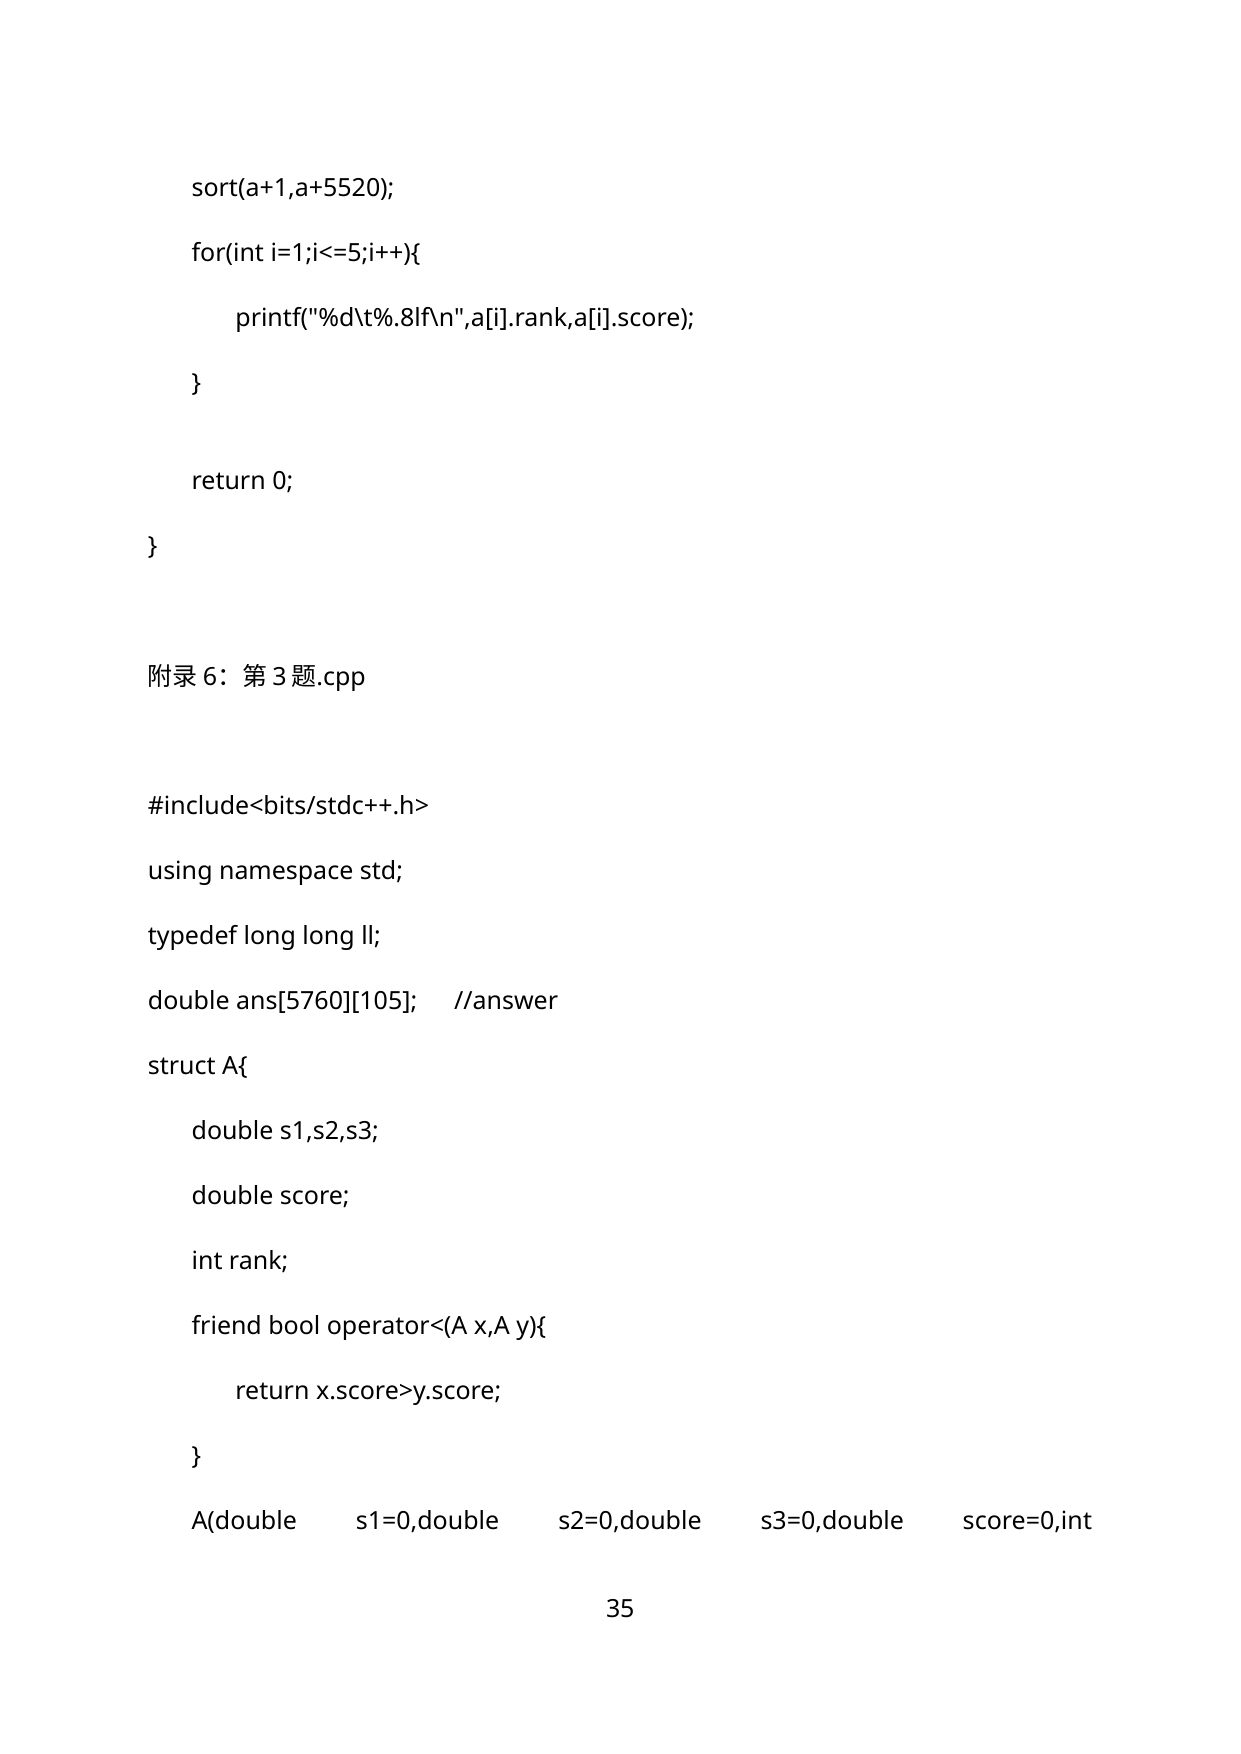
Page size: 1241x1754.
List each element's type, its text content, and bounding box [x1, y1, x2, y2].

text A(double s1=0,double s2=0,double s3=0,double score=0,int r=0):s1(s1),s2(s2),s3(s3),score(score),rank(r){} [148, 934, 1092, 1064]
text } [148, 869, 1092, 934]
text int rank; [148, 674, 1092, 739]
text freopen("Autocorrelation_coefficient_3_out_100.txt","r",stdin); [148, 1227, 1092, 1292]
text }a[5760]; [148, 1064, 1092, 1129]
text double s1,s2,s3; [148, 544, 1092, 609]
text for(int i=1;i<=5759;i++){ [148, 1357, 1092, 1422]
text int main(){ [148, 1129, 1092, 1194]
text using namespace std; [148, 284, 1092, 349]
text for(int j=1;j<=100;j++)scanf("%lf",&ans[i][j]); [148, 1422, 1092, 1487]
text friend bool operator<(A x,A y){ [148, 739, 1092, 804]
text double score; [148, 609, 1092, 674]
text double ans[5760][105]; //answer [148, 414, 1092, 479]
text typedef long long ll; [148, 349, 1092, 414]
text } [148, 1487, 1092, 1552]
text return x.score>y.score; [148, 804, 1092, 869]
text struct A{ [148, 479, 1092, 544]
text freopen("score_3_out.txt","w",stdout); [148, 1292, 1092, 1357]
text #include<bits/stdc++.h> [148, 219, 1092, 284]
